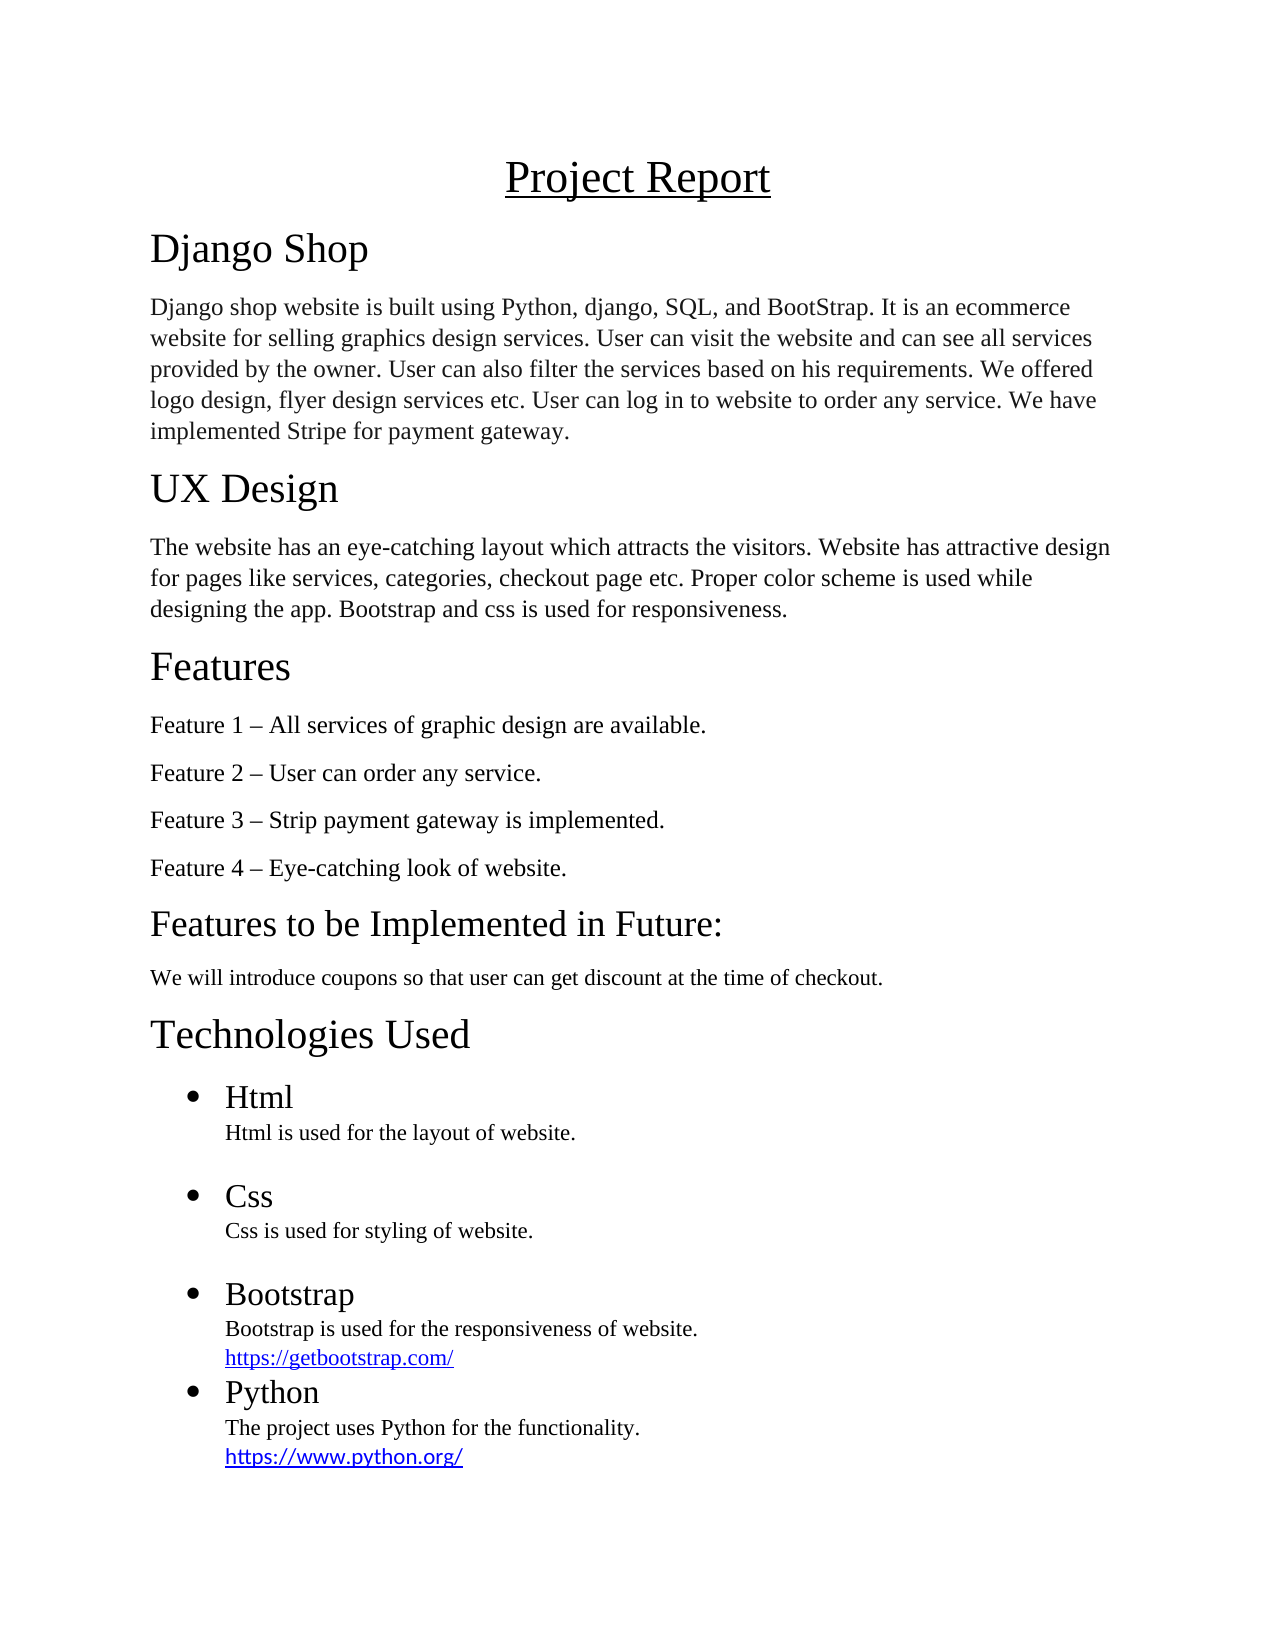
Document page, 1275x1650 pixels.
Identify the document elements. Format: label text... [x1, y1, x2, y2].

list Css [187, 1176, 1125, 1214]
list Bootstrap [187, 1274, 1125, 1312]
text Feature 1 – All services of graphic design are available. [150, 710, 1125, 739]
list https://www.python.org/ [225, 1442, 1125, 1470]
text Feature 3 – Strip payment gateway is implemented. [150, 806, 1125, 834]
text Features to be Implemented in Future: [150, 901, 1125, 944]
text We will introduce coupons so that user can get discount at the time of checkout. [150, 964, 1125, 991]
list Html [187, 1078, 1125, 1116]
text Feature 4 – Eye-catching look of website. [150, 853, 1125, 882]
list Python [187, 1372, 1125, 1411]
list Html is used for the layout of website. [225, 1119, 1125, 1145]
list Bootstrap is used for the responsiveness of website. [225, 1316, 1125, 1342]
list The project uses Python for the functionality. [225, 1414, 1125, 1440]
list Css is used for styling of website. [225, 1217, 1125, 1244]
text UX Design [150, 464, 1125, 512]
list https://getbootstrap.com/ [225, 1344, 1125, 1370]
text Feature 2 – User can order any service. [150, 758, 1125, 787]
text Django shop website is built using Python, django, SQL, and BootStrap. It is an ecommerce website for selling graphics design services. User can visit the website and can see all services provided by the owner. User can also filter the services based on his requirements. We offered logo design, flyer design services etc. User can log in to website to order any service. We have implemented Stripe for payment gateway. [150, 292, 1125, 445]
text Django Shop [150, 223, 1125, 271]
text Features [150, 642, 1125, 690]
text The website has an eye-catching layout which attracts the visitors. Website has attractive design for pages like services, categories, checkout page etc. Proper color scheme is used while designing the app. Bootstrap and css is used for responsiveness. [150, 532, 1125, 623]
text Technologies Used [150, 1009, 1125, 1057]
text Project Report [150, 150, 1125, 203]
